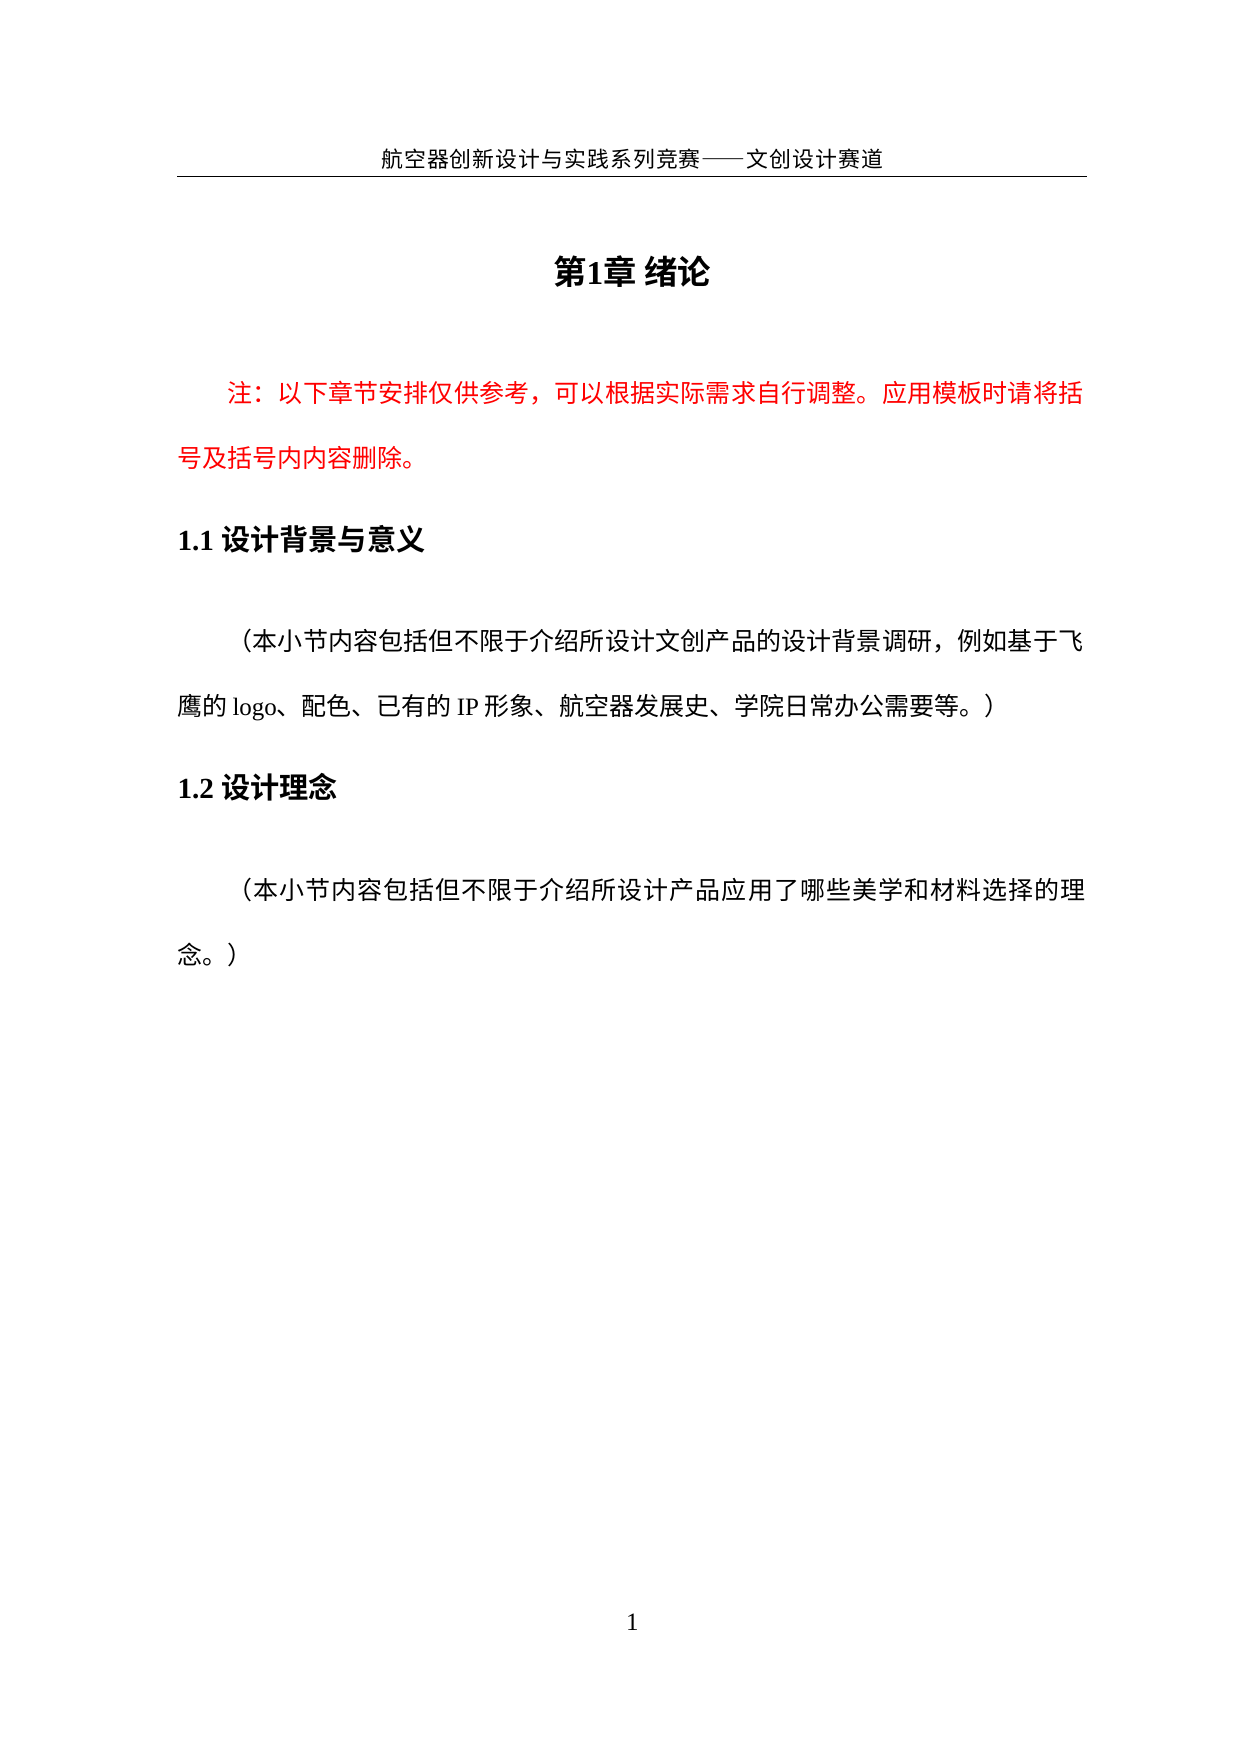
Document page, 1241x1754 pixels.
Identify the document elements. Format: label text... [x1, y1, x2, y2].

text 设计背景与意义 [177, 505, 1087, 570]
text 绪论 [177, 237, 1087, 302]
text 注：以下章节安排仅供参考，可以根据实际需求自行调整。应用模板时请将括号及括号内内容删除。 [177, 359, 1087, 489]
text （本小节内容包括但不限于介绍所设计文创产品的设计背景调研，例如基于飞鹰的logo、配色、已有的IP形象、航空器发展史、学院日常办公需要等。） [177, 607, 1087, 737]
text 设计理念 [177, 754, 1087, 819]
text （本小节内容包括但不限于介绍所设计产品应用了哪些美学和材料选择的理念。） [177, 856, 1087, 986]
